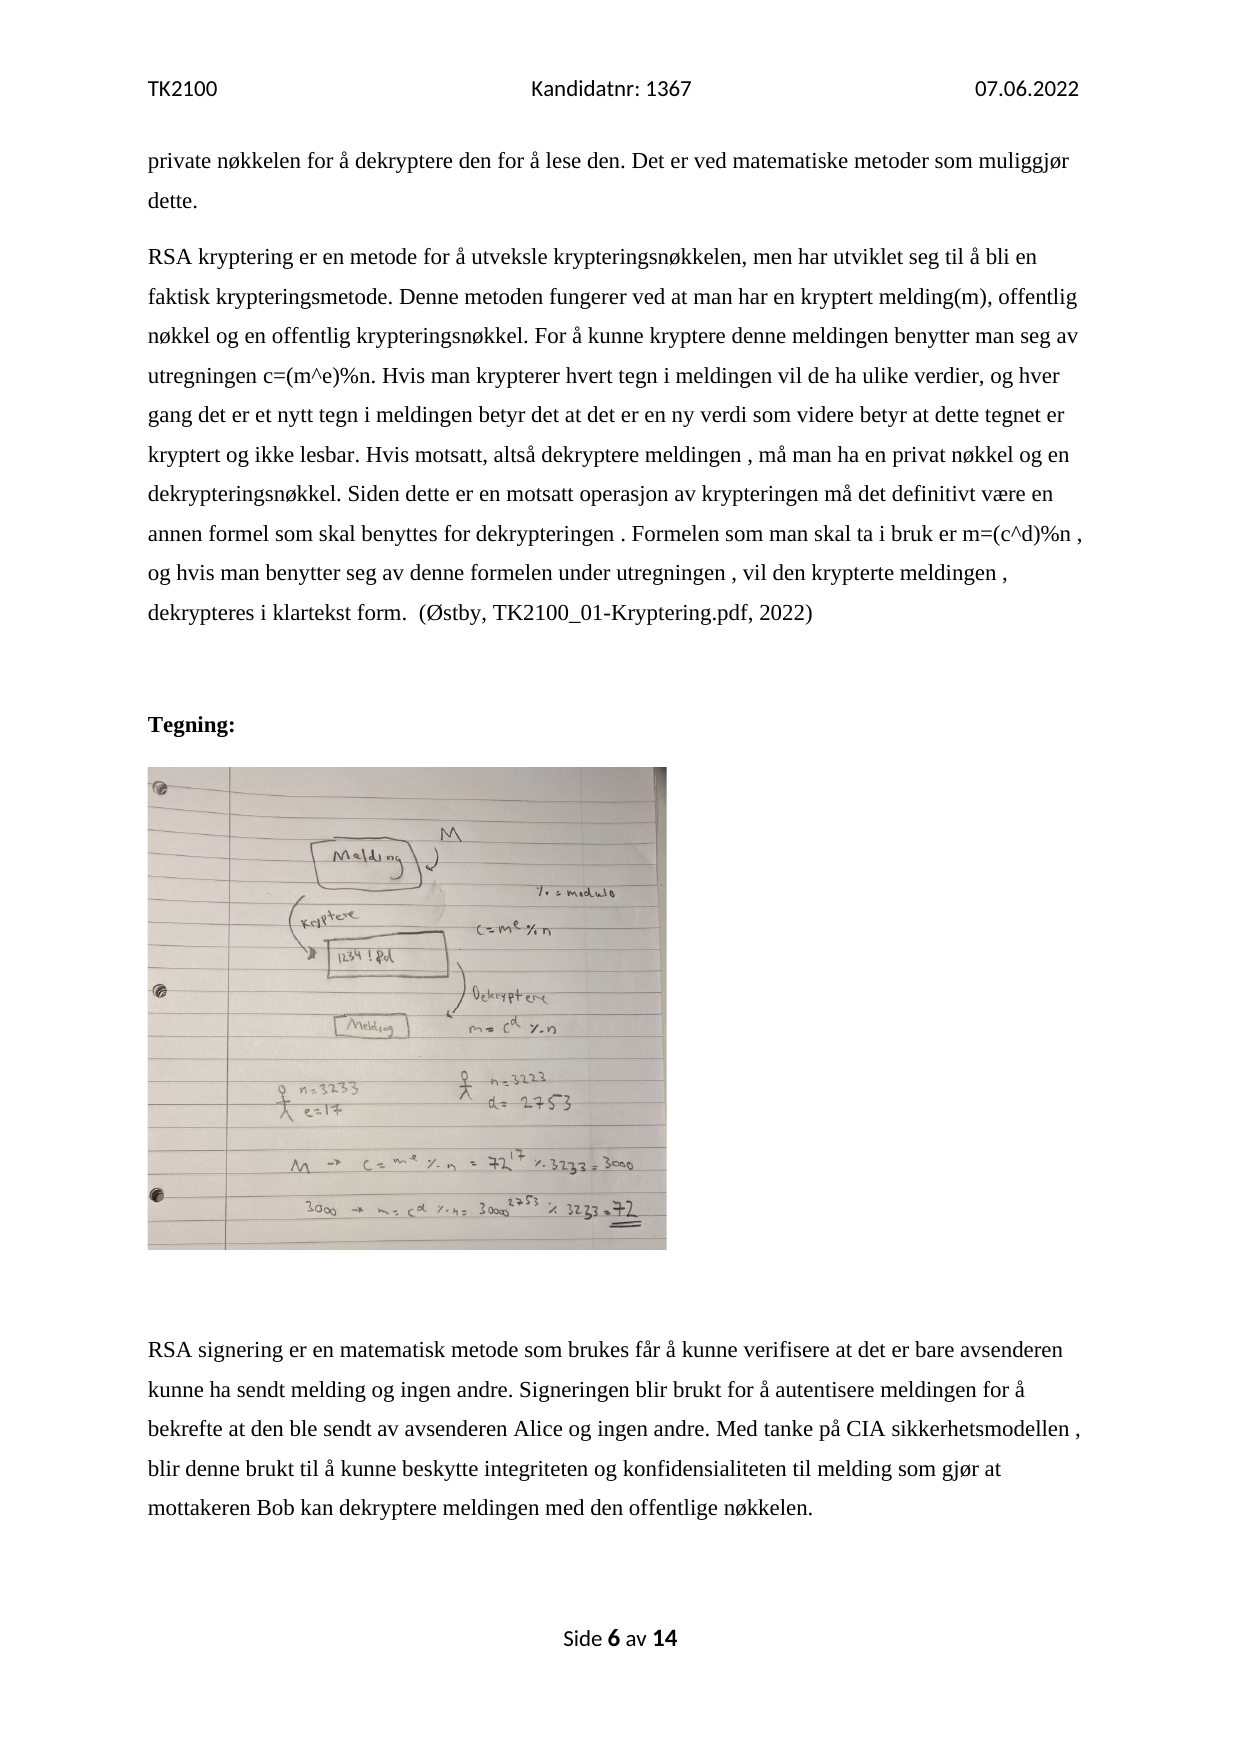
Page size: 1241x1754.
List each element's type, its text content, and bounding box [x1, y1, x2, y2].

text RSA kryptering er en metode for å utveksle krypteringsnøkkelen, men har utviklet seg til å bli en faktisk krypteringsmetode. Denne metoden fungerer ved at man har en kryptert melding(m), offentlig nøkkel og en offentlig krypteringsnøkkel. For å kunne kryptere denne meldingen benytter man seg av utregningen c=(m^e)%n. Hvis man krypterer hvert tegn i meldingen vil de ha ulike verdier, og hver gang det er et nytt tegn i meldingen betyr det at det er en ny verdi som videre betyr at dette tegnet er kryptert og ikke lesbar. Hvis motsatt, altså dekryptere meldingen , må man ha en privat nøkkel og en dekrypteringsnøkkel. Siden dette er en motsatt operasjon av krypteringen må det definitivt være en annen formel som skal benyttes for dekrypteringen . Formelen som man skal ta i bruk er m=(c^d)%n , og hvis man benytter seg av denne formelen under utregningen , vil den krypterte meldingen , dekrypteres i klartekst form. [148, 243, 1093, 625]
text Tegning: [148, 711, 1093, 737]
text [148, 148, 1093, 213]
text RSA signering er en matematisk metode som brukes får å kunne verifisere at det er bare avsenderen kunne ha sendt melding og ingen andre. Signeringen blir brukt for å autentisere meldingen for å bekrefte at den ble sendt av avsenderen Alice og ingen andre. Med tanke på CIA sikkerhetsmodellen , blir denne brukt til å kunne beskytte integriteten og konfidensialiteten til melding som gjør at mottakeren Bob kan dekryptere meldingen med den offentlige nøkkelen. [148, 1336, 1093, 1521]
picture [147, 767, 667, 1250]
